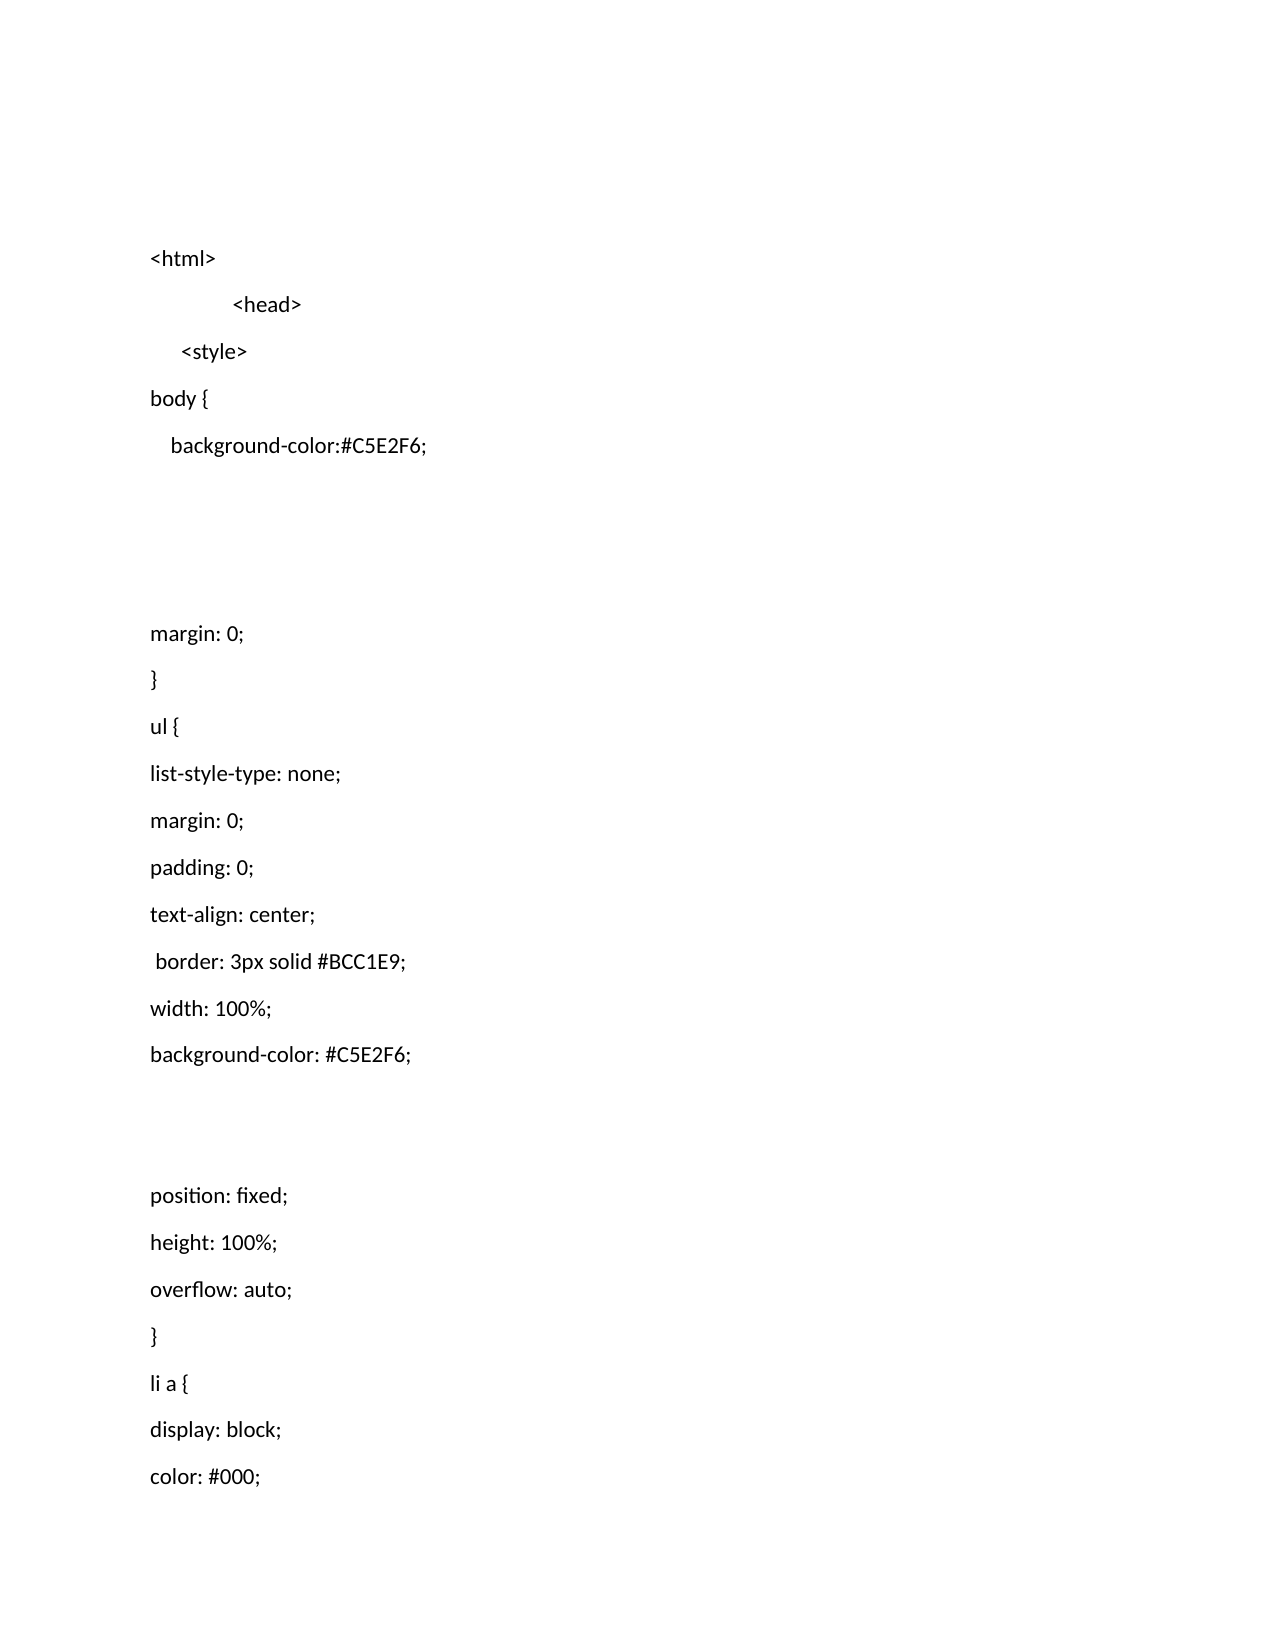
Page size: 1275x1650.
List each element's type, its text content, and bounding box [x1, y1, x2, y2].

text } [150, 666, 1125, 694]
text background-color: #C5E2F6; [150, 1041, 1125, 1069]
text ul { [150, 712, 1125, 741]
text <html> [150, 244, 1125, 272]
text list-style-type: none; [150, 759, 1125, 787]
text } [150, 1322, 1125, 1350]
text <head> [150, 291, 1125, 319]
text color: #000; [150, 1462, 1125, 1491]
text <style> [150, 337, 1125, 366]
text display: block; [150, 1416, 1125, 1444]
text background-color:#C5E2F6; [150, 431, 1125, 459]
text border: 3px solid #BCC1E9; [150, 947, 1125, 975]
text text-align: center; [150, 900, 1125, 928]
text margin: 0; [150, 806, 1125, 834]
text height: 100%; [150, 1228, 1125, 1256]
text margin: 0; [150, 619, 1125, 647]
text overflow: auto; [150, 1275, 1125, 1303]
text width: 100%; [150, 994, 1125, 1022]
text padding: 0; [150, 853, 1125, 881]
text position: fixed; [150, 1181, 1125, 1209]
text li a { [150, 1369, 1125, 1397]
text body { [150, 384, 1125, 412]
